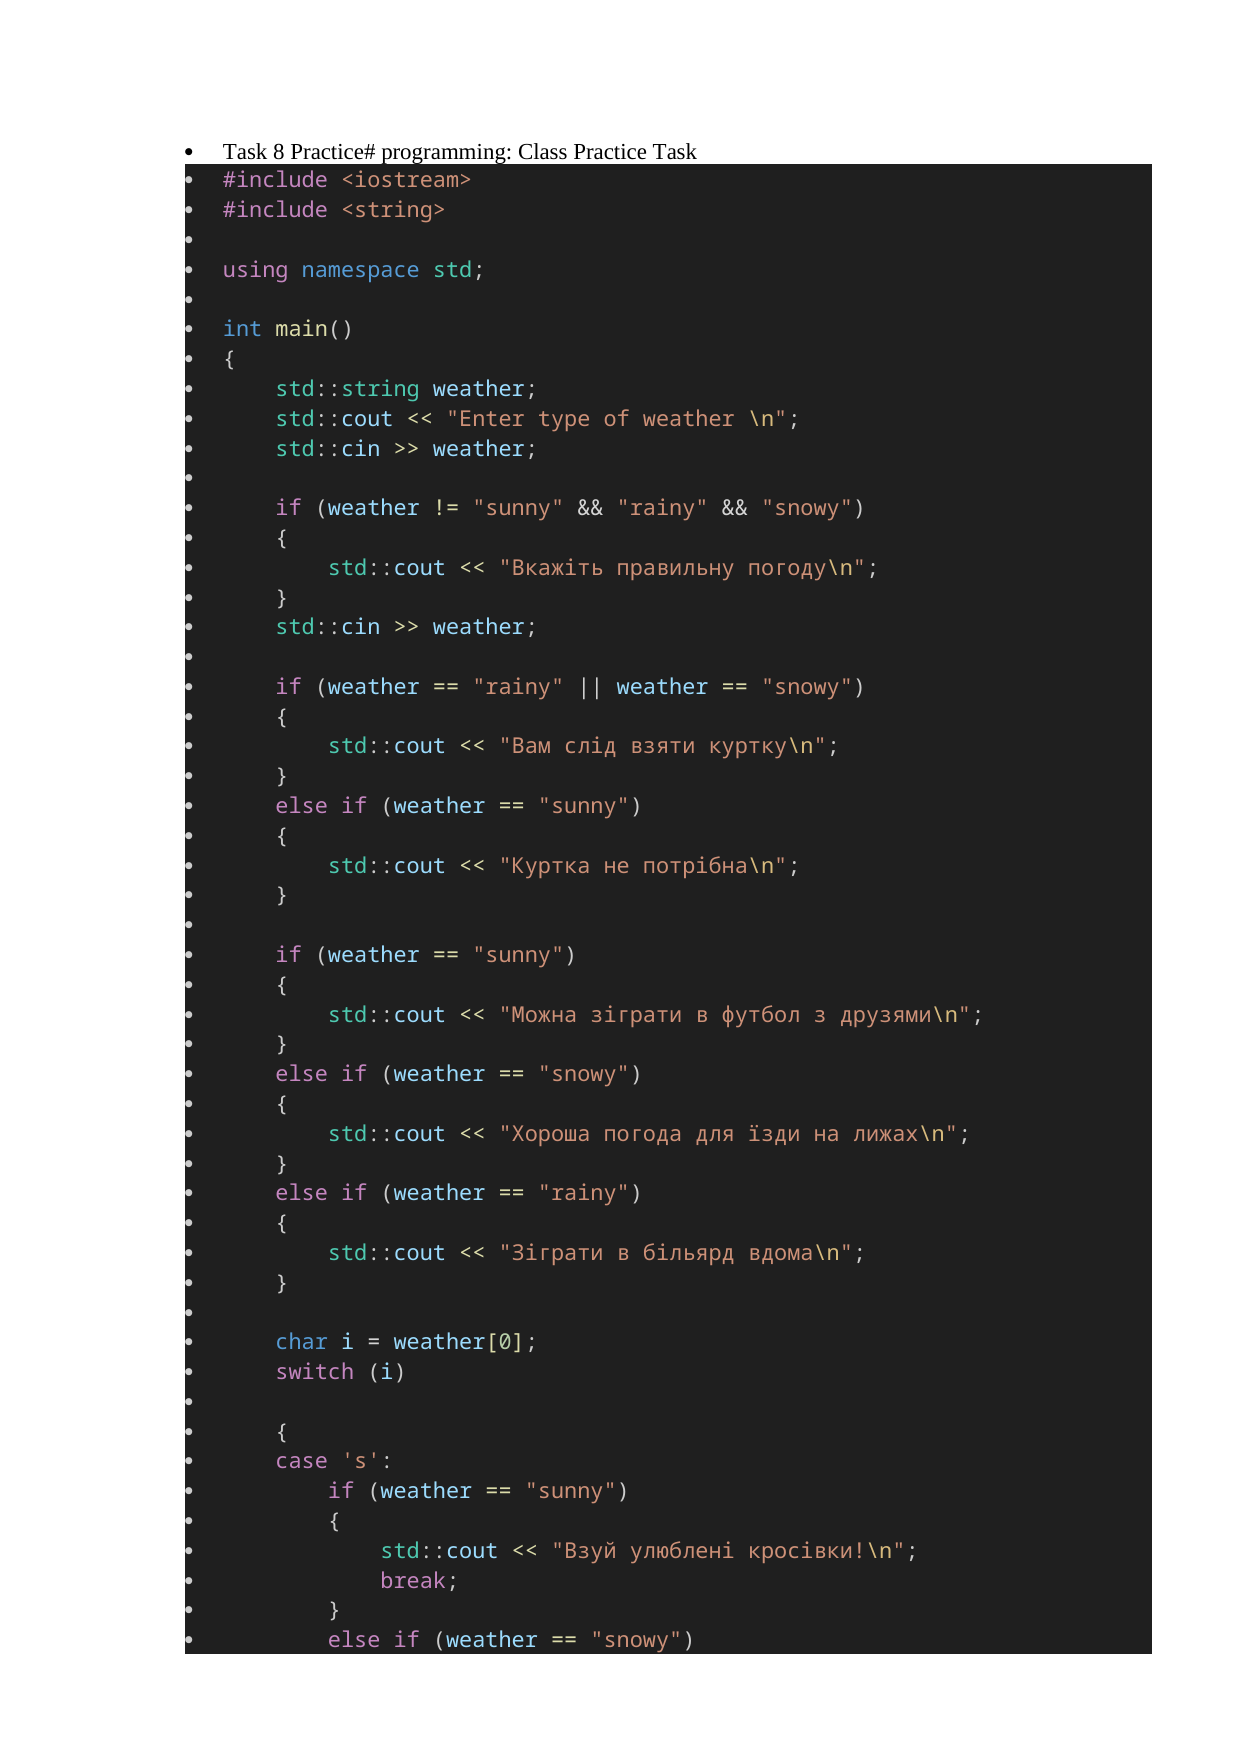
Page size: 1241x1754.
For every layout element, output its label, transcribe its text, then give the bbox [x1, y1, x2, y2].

list else if (weather == "sunny") [185, 790, 1152, 820]
list else if (weather == "rainy") [185, 1177, 1152, 1207]
list std::cin >> weather; [185, 433, 1152, 462]
list { [185, 1416, 1152, 1446]
list { [185, 969, 1152, 999]
list #include <string> [185, 194, 1152, 224]
list Task 8 Practice# programming: Class Practice Task [185, 138, 1152, 164]
list else if (weather == "snowy") [185, 1624, 1152, 1654]
list std::cout << "Зіграти в більярд вдома\n"; [185, 1237, 1152, 1267]
list { [185, 343, 1152, 373]
list if (weather == "sunny") [185, 939, 1152, 969]
list std::cout << "Хороша погода для їзди на лижах\n"; [185, 1118, 1152, 1148]
list std::cout << "Можна зіграти в футбол з друзями\n"; [185, 999, 1152, 1028]
list std::cout << "Enter type of weather \n"; [185, 403, 1152, 433]
list std::cout << "Взуй улюблені кросівки!\n"; [185, 1535, 1152, 1565]
list char i = weather[0]; [185, 1326, 1152, 1356]
list { [185, 1505, 1152, 1535]
list using namespace std; [185, 254, 1152, 284]
list else if (weather == "snowy") [185, 1058, 1152, 1088]
list std::cout << "Вкажіть правильну погоду\n"; [185, 552, 1152, 582]
list } [185, 1267, 1152, 1297]
list { [185, 820, 1152, 850]
list std::cout << "Куртка не потрібна\n"; [185, 850, 1152, 879]
list break; [185, 1565, 1152, 1594]
list { [185, 1088, 1152, 1118]
list } [185, 1148, 1152, 1177]
list } [185, 1594, 1152, 1624]
list std::string weather; [185, 373, 1152, 403]
list } [185, 879, 1152, 909]
list if (weather == "rainy" || weather == "snowy") [185, 671, 1152, 701]
list switch (i) [185, 1356, 1152, 1386]
list std::cout << "Вам слід взяти куртку\n"; [185, 731, 1152, 760]
list if (weather == "sunny") [185, 1475, 1152, 1505]
list std::cin >> weather; [185, 611, 1152, 641]
list { [185, 701, 1152, 731]
list } [185, 1028, 1152, 1058]
list } [185, 582, 1152, 611]
list if (weather != "sunny" && "rainy" && "snowy") [185, 492, 1152, 522]
list { [185, 522, 1152, 552]
list } [185, 760, 1152, 790]
list int main() [185, 313, 1152, 343]
list case 's': [185, 1446, 1152, 1475]
list { [185, 1207, 1152, 1237]
list #include <iostream> [185, 164, 1152, 194]
